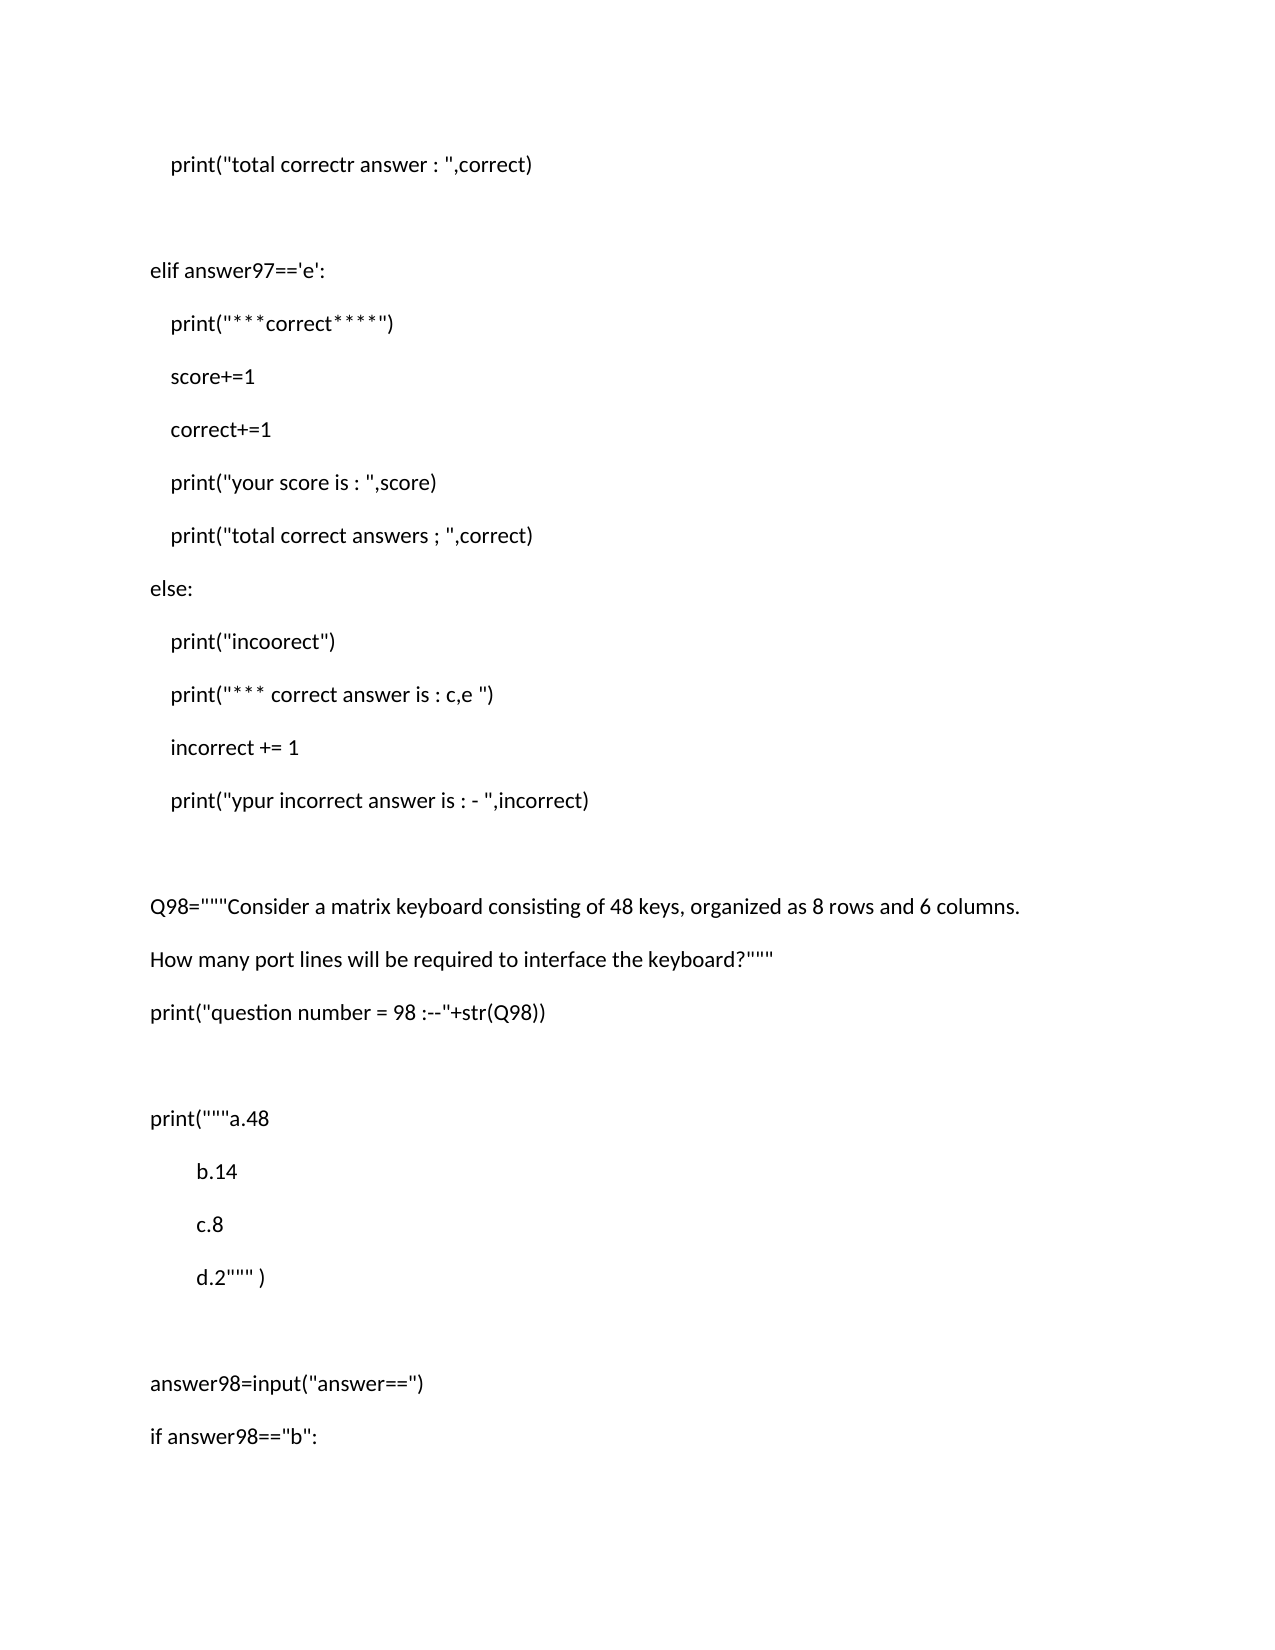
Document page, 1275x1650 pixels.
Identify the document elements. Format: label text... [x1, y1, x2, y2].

text elif answer97=='e': [150, 256, 1125, 284]
text print("*** correct answer is : c,e ") [150, 680, 1125, 708]
text b.14 [150, 1157, 1125, 1185]
text Q98="""Consider a matrix keyboard consisting of 48 keys, organized as 8 rows and 6 columns. [150, 892, 1125, 920]
text print("incoorect") [150, 627, 1125, 655]
text answer98=input("answer==") [150, 1369, 1125, 1397]
text How many port lines will be required to interface the keyboard?""" [150, 945, 1125, 973]
text incorrect += 1 [150, 733, 1125, 761]
text print("question number = 98 :--"+str(Q98)) [150, 998, 1125, 1026]
text c.8 [150, 1210, 1125, 1238]
text else: [150, 574, 1125, 602]
text d.2""" ) [150, 1263, 1125, 1291]
text print("ypur incorrect answer is : - ",incorrect) [150, 786, 1125, 814]
text print("total correct answers ; ",correct) [150, 521, 1125, 549]
text print("""a.48 [150, 1104, 1125, 1132]
text score+=1 [150, 362, 1125, 390]
text print("total correctr answer : ",correct) [150, 150, 1125, 178]
text print("your score is : ",score) [150, 468, 1125, 496]
text print("***correct****") [150, 309, 1125, 337]
text correct+=1 [150, 415, 1125, 443]
text if answer98=="b": [150, 1422, 1125, 1451]
